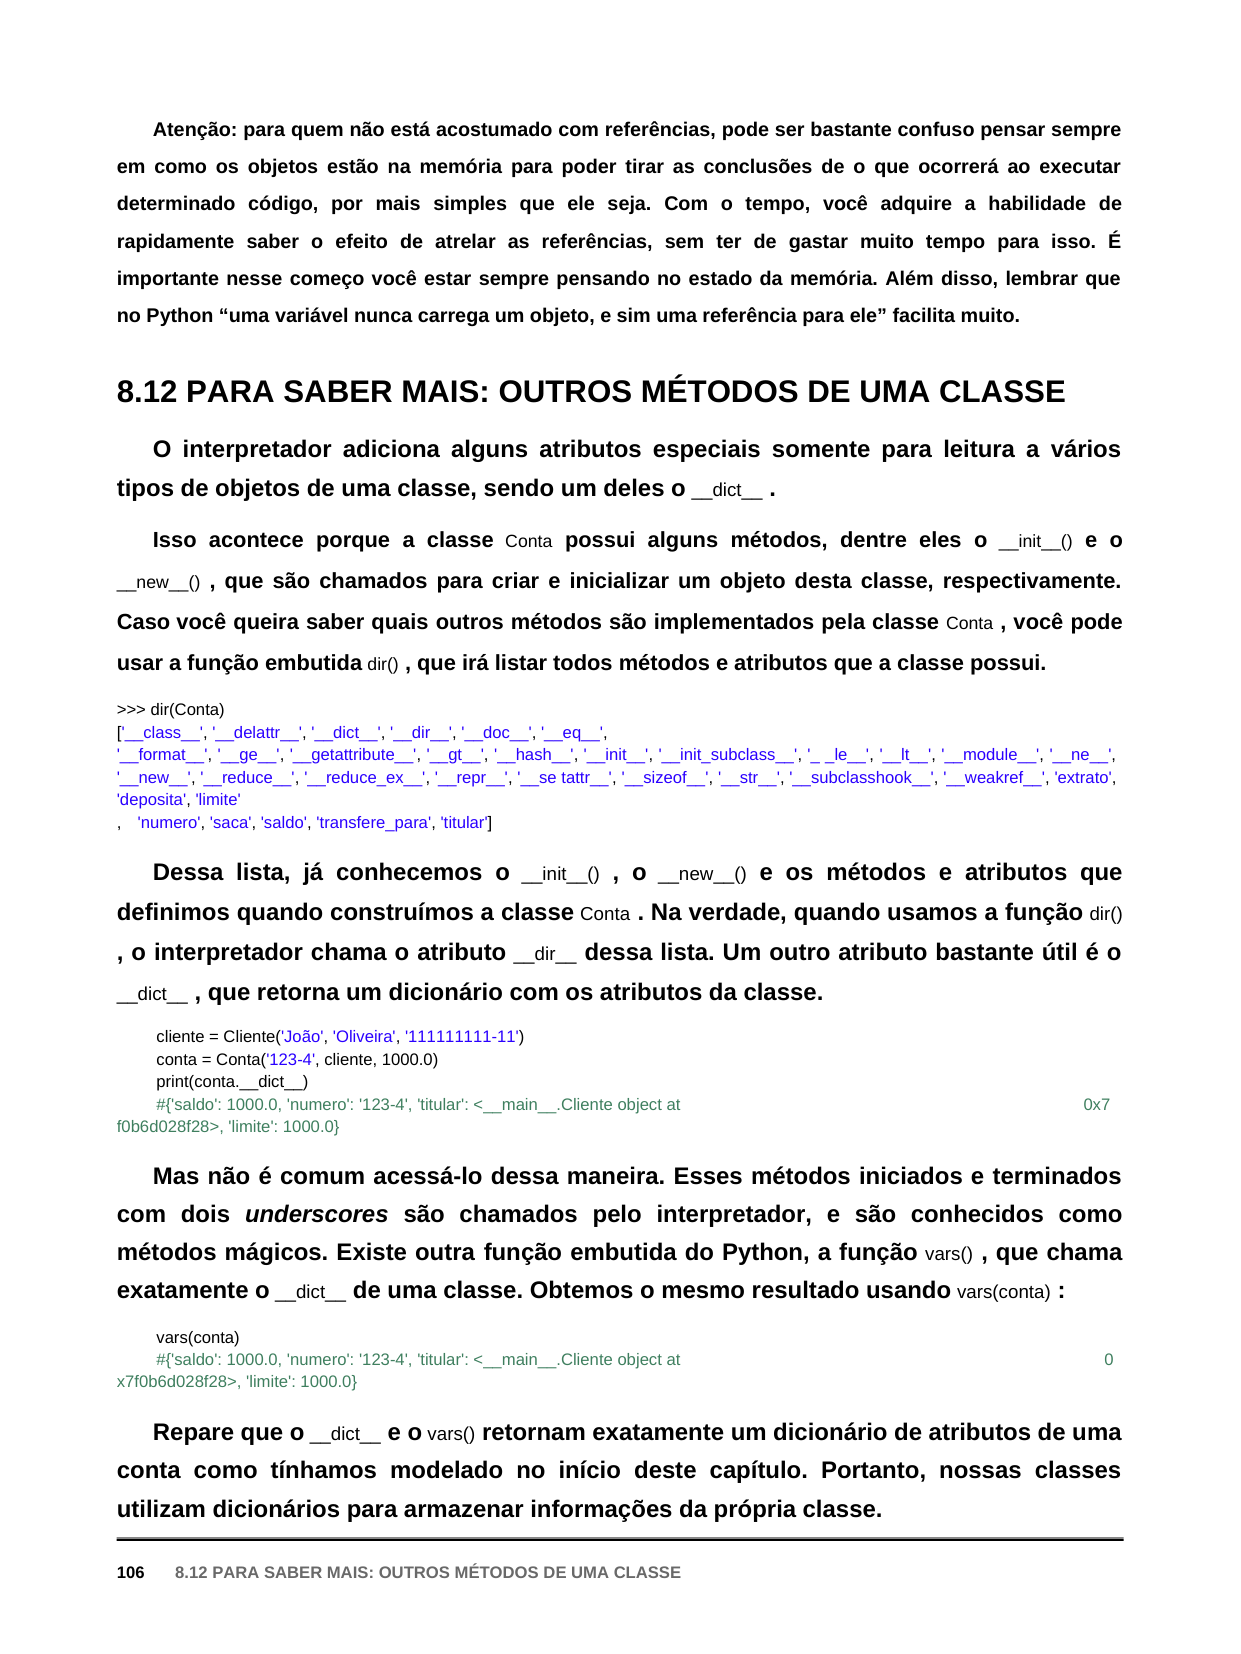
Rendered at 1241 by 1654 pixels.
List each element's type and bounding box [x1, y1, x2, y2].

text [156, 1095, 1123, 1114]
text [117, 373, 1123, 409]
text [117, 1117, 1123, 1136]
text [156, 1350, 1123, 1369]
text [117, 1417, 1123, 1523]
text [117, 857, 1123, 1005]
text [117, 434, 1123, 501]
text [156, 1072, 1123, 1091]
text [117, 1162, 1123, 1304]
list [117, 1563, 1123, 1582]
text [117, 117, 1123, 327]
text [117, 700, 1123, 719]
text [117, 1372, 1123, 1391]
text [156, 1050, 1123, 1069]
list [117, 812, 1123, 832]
picture [116, 1537, 1124, 1541]
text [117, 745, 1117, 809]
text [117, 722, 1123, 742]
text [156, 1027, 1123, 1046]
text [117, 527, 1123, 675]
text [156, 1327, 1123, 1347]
